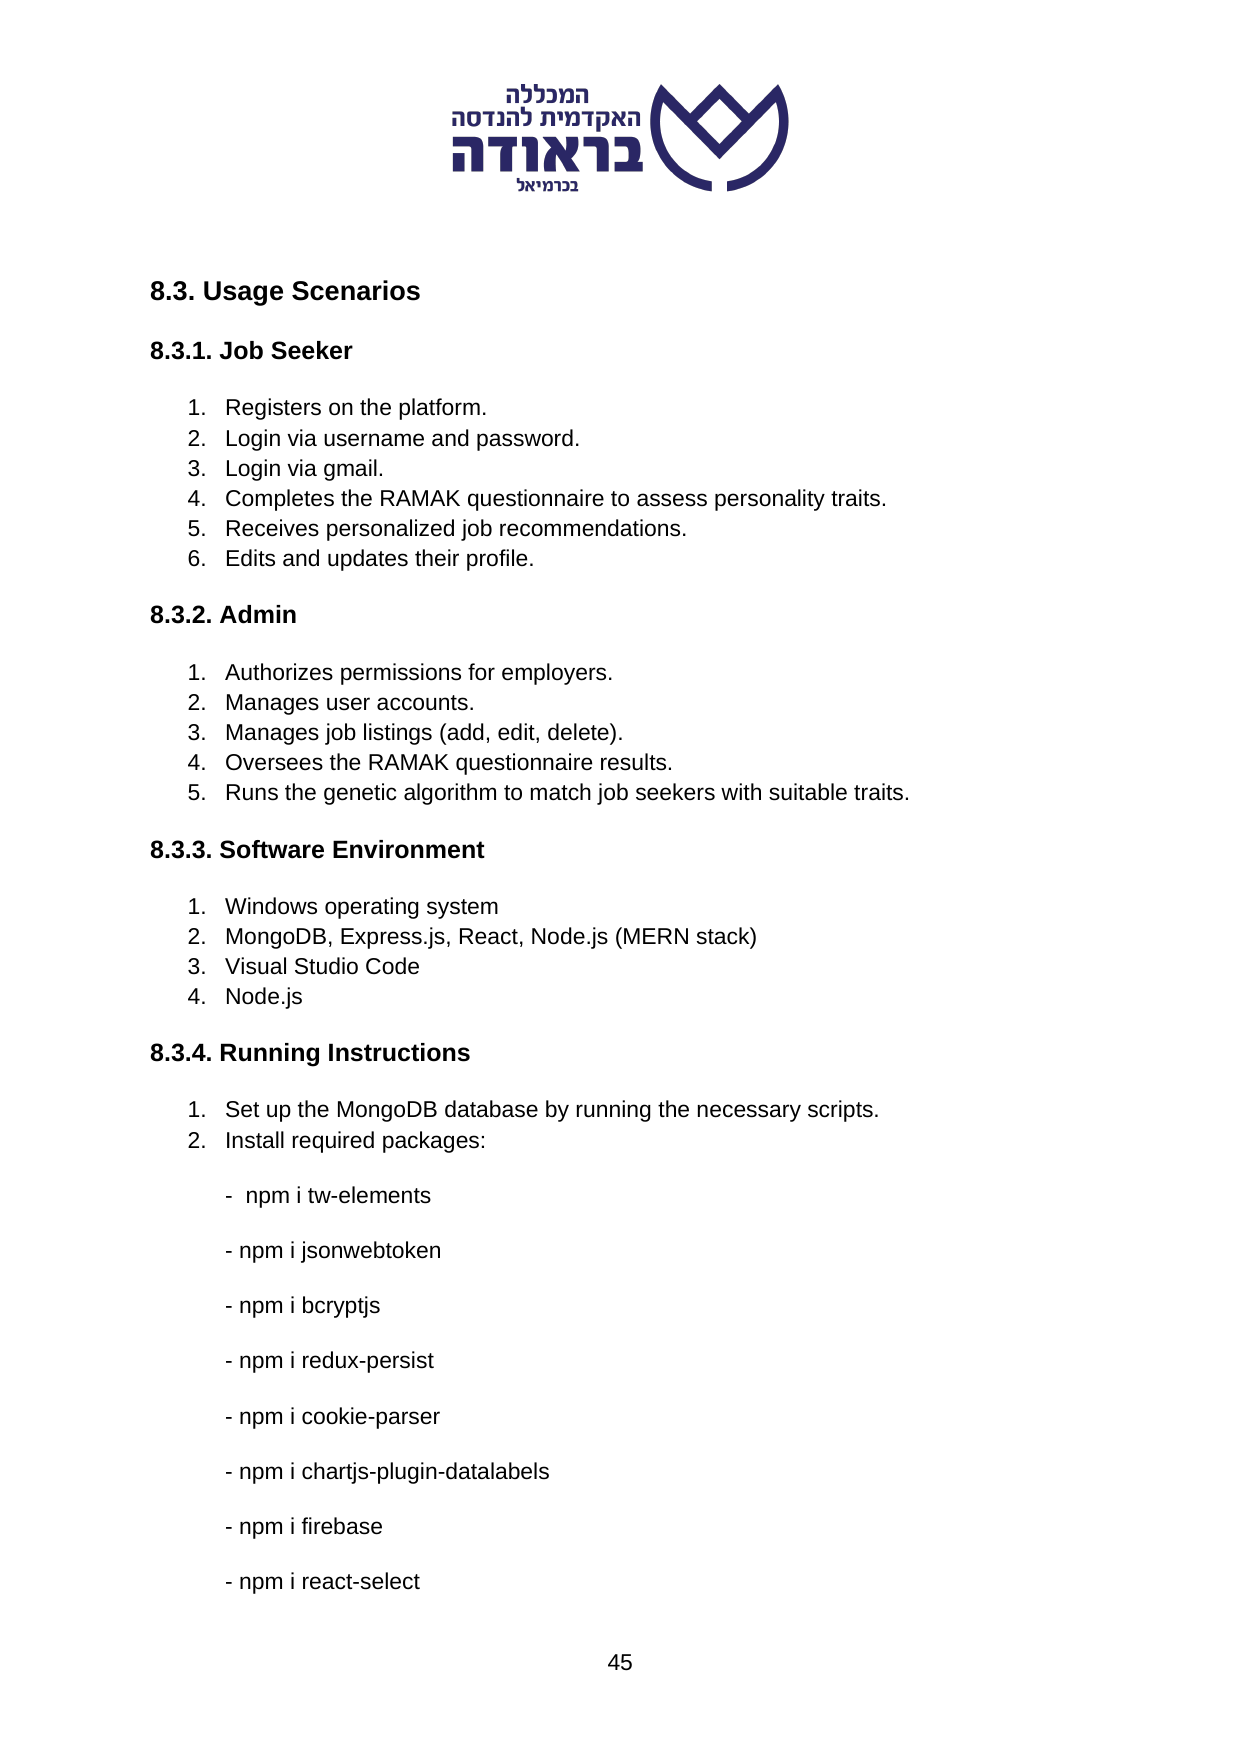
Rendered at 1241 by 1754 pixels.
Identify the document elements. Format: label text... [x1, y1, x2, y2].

list Edits and updates their profile. [187, 545, 1090, 572]
text - npm i redux-persist [225, 1347, 1090, 1374]
list Node.js [187, 983, 1090, 1009]
list Authorizes permissions for employers. [187, 658, 1090, 685]
text - npm i tw-elements [225, 1182, 1090, 1208]
picture [436, 75, 804, 198]
list Oversees the RAMAK questionnaire results. [187, 749, 1090, 776]
list Manages user accounts. [187, 689, 1090, 715]
text - npm i bcryptjs [225, 1292, 1090, 1319]
text - npm i react-select [225, 1568, 1090, 1595]
subtitle 8.3.2. Admin [150, 601, 1090, 629]
list Completes the RAMAK questionnaire to assess personality traits. [187, 485, 1090, 511]
subtitle 8.3.4. Running Instructions [150, 1038, 1090, 1067]
list Registers on the platform. [187, 394, 1090, 421]
subtitle 8.3. Usage Scenarios [150, 275, 1090, 307]
subtitle 8.3.3. Software Environment [150, 834, 1090, 863]
list Manages job listings (add, edit, delete). [187, 719, 1090, 745]
text - npm i jsonwebtoken [225, 1237, 1090, 1263]
list Runs the genetic algorithm to match job seekers with suitable traits. [187, 779, 1090, 806]
list Visual Studio Code [187, 953, 1090, 979]
list Install required packages: [187, 1127, 1090, 1153]
text - npm i cookie-parser [225, 1403, 1090, 1429]
list Login via gmail. [187, 455, 1090, 481]
subtitle 8.3.1. Job Seeker [150, 336, 1090, 365]
text - npm i chartjs-plugin-datalabels [225, 1458, 1090, 1484]
list Windows operating system [187, 893, 1090, 919]
list Receives personalized job recommendations. [187, 515, 1090, 541]
text - npm i firebase [225, 1513, 1090, 1539]
list Login via username and password. [187, 424, 1090, 451]
list MongoDB, Express.js, React, Node.js (MERN stack) [187, 923, 1090, 949]
list Set up the MongoDB database by running the necessary scripts. [187, 1096, 1090, 1123]
